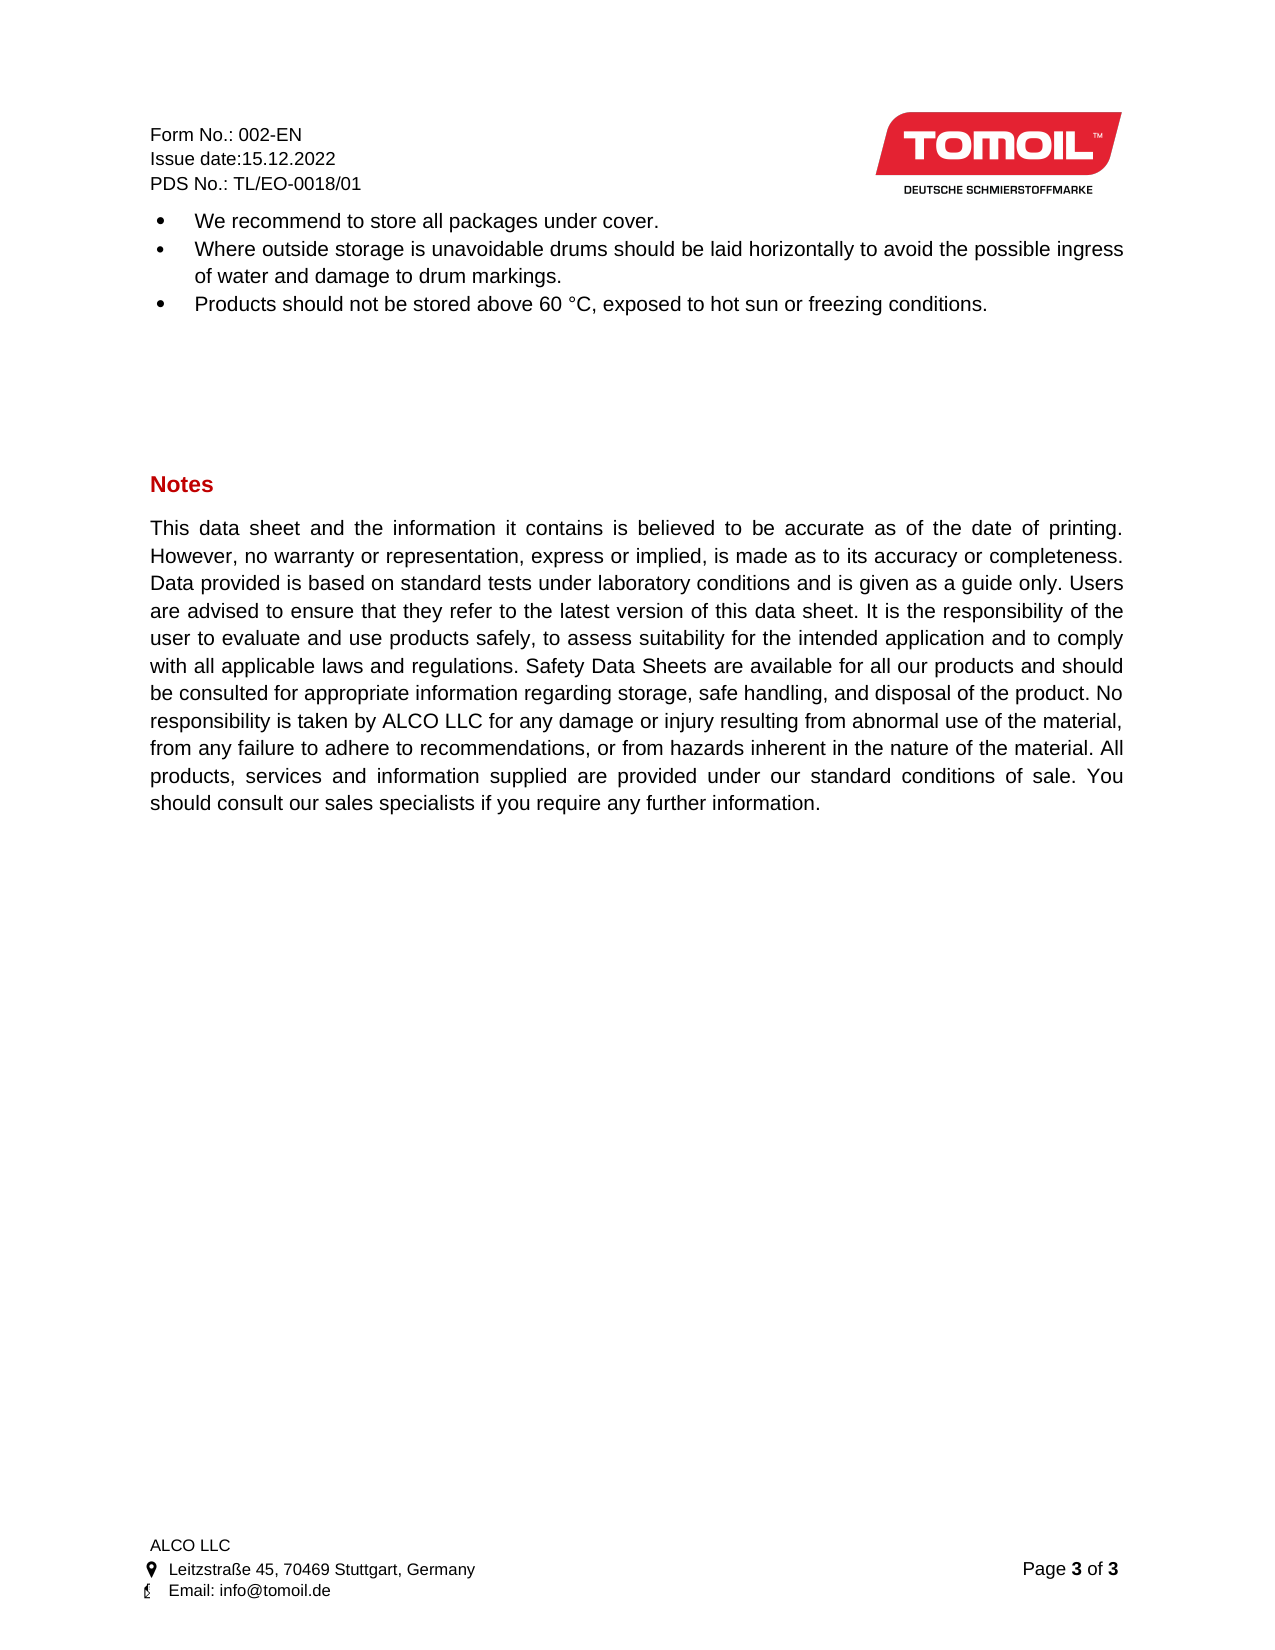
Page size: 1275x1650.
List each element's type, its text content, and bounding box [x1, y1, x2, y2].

picture [141, 1558, 163, 1599]
text Notes [150, 471, 1125, 497]
list Where outside storage is unavoidable drums should be laid horizontally to avoid the possible ingress of water and damage to drum markings. [157, 236, 1125, 288]
text This data sheet and the information it contains is believed to be accurate as of the date of printing. However, no warranty or representation, express or implied, is made as to its accuracy or completeness. Data provided is based on standard tests under laboratory conditions and is given as a guide only. Users are advised to ensure that they refer to the latest version of this data sheet. It is the responsibility of the user to evaluate and use products safely, to assess suitability for the intended application and to comply with all applicable laws and regulations. Safety Data Sheets are available for all our products and should be consulted for appropriate information regarding storage, safe handling, and disposal of the product. No responsibility is taken by ALCO LLC for any damage or injury resulting from abnormal use of the material, from any failure to adhere to recommendations, or from hazards inherent in the nature of the material. All products, services and information supplied are provided under our standard conditions of sale. You should consult our sales specialists if you require any further information. [150, 516, 1125, 815]
list Products should not be stored above 60 °C, exposed to hot sun or freezing conditions. [157, 291, 1125, 315]
picture [871, 73, 1125, 209]
list We recommend to store all packages under cover. [157, 209, 1125, 233]
